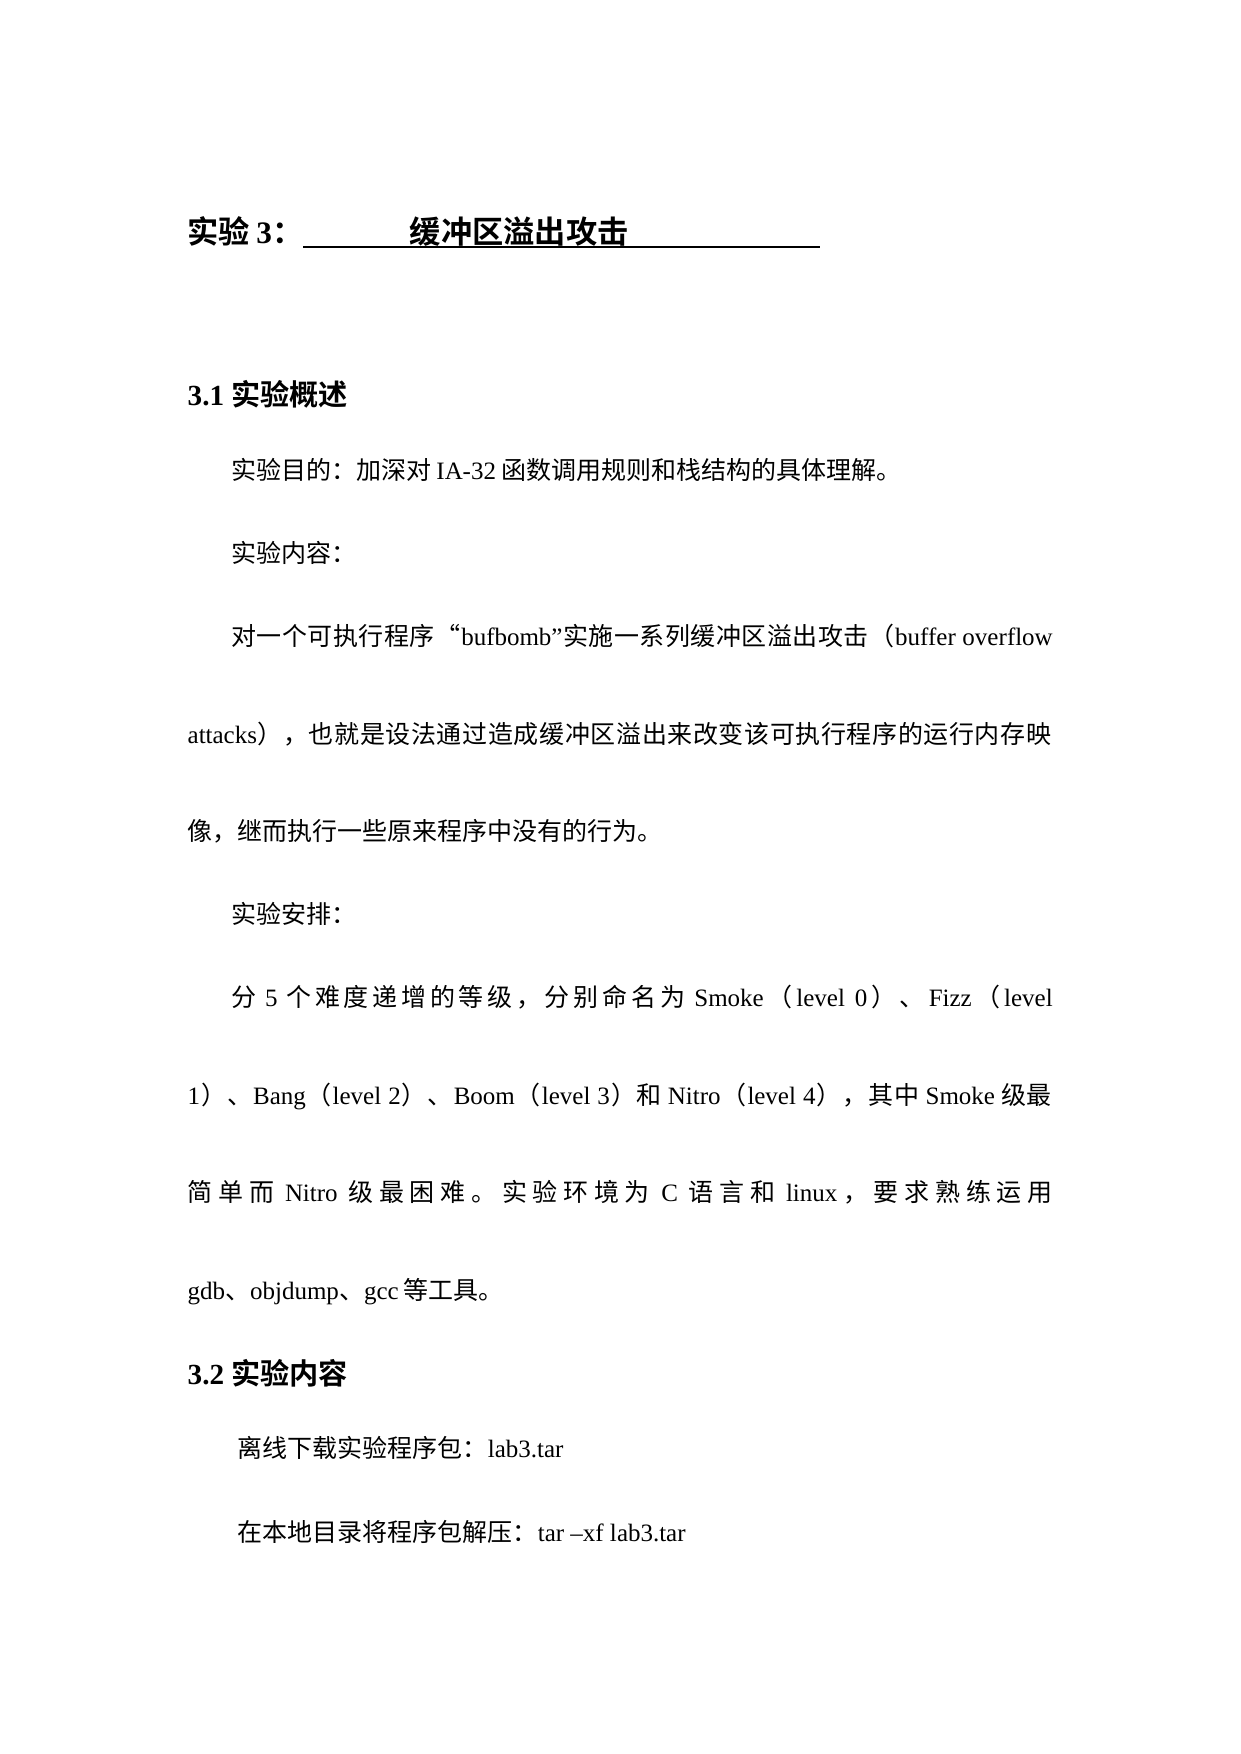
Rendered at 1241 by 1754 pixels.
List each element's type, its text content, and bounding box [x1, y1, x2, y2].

text 在本地目录将程序包解压：tar –xf lab3.tar [187, 1498, 1053, 1563]
subtitle 3.2 实验内容 [187, 1339, 1053, 1404]
subtitle 实验3： 缓冲区溢出攻击 [187, 197, 1053, 262]
text 对一个可执行程序“bufbomb”实施一系列缓冲区溢出攻击（buffer overflow attacks），也就是设法通过造成缓冲区溢出来改变该可执行程序的运行内存映像，继而执行一些原来程序中没有的行为。 [187, 602, 1053, 862]
text 实验安排： [187, 880, 1053, 945]
text 实验目的：加深对IA-32函数调用规则和栈结构的具体理解。 [187, 436, 1053, 501]
subtitle 3.1 实验概述 [187, 360, 1053, 425]
text 实验内容： [187, 519, 1053, 584]
text 分5个难度递增的等级，分别命名为Smoke（level 0）、Fizz（level 1）、Bang（level 2）、Boom（level 3）和Nitro（level 4），其中Smoke级最简单而Nitro级最困难。实验环境为C语言和linux，要求熟练运用gdb、objdump、gcc等工具。 [187, 963, 1053, 1321]
text 离线下载实验程序包：lab3.tar [187, 1414, 1053, 1479]
